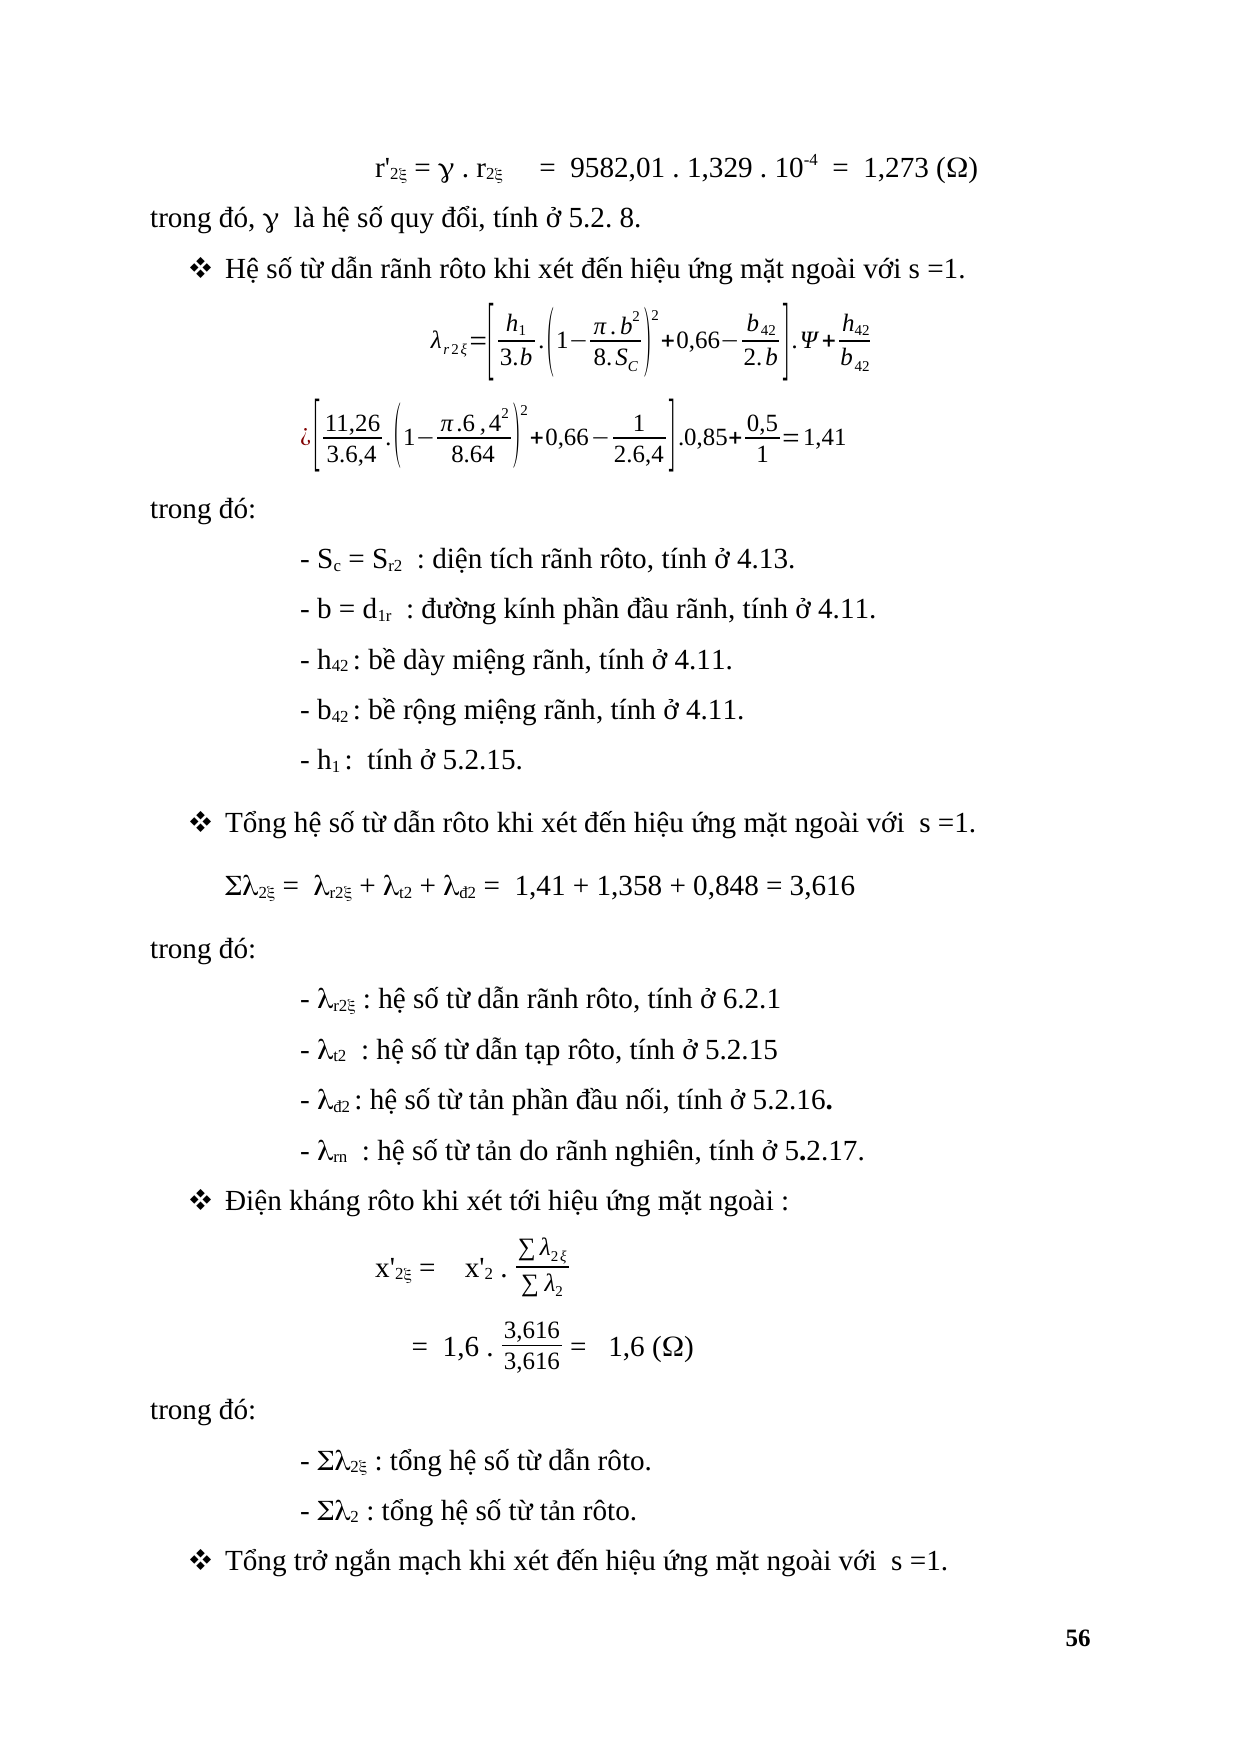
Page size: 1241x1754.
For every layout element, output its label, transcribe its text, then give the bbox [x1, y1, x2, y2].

text - Sc = Sr2 : diện tích rãnh rôto, tính ở 4.13. [150, 541, 1077, 575]
text trong đó: [150, 931, 1076, 965]
list Tổng hệ số từ dẫn rôto khi xét đến hiệu ứng mặt ngoài với s =1. [187, 805, 1077, 839]
text trong đó: [150, 1392, 1077, 1426]
text - b42 : bề rộng miệng rãnh, tính ở 4.11. [150, 692, 1077, 726]
text r'2 = . r2 = 9582,01 . 1,329 . 10-4 = 1,273 () [150, 150, 1076, 184]
text - h42 : bề dày miệng rãnh, tính ở 4.11. [150, 642, 1077, 675]
text - b = d1r : đường kính phần đầu rãnh, tính ở 4.11. [150, 592, 1077, 625]
text - h1 : tính ở 5.2.15. [150, 742, 1077, 776]
text 2 = r2 + t2 + đ2 = 1,41 + 1,358 + 0,848 = 3,616 [150, 868, 1077, 902]
text trong đó: [150, 491, 1076, 524]
text x'2 = x'2 . [150, 1233, 1076, 1300]
text trong đó, là hệ số quy đổi, tính ở 5.2. 8. [150, 200, 1076, 234]
text - 2 : tổng hệ số từ tản rôto. [150, 1493, 1077, 1527]
list Tổng trở ngắn mạch khi xét đến hiệu ứng mặt ngoài với s =1. [187, 1543, 1077, 1577]
text - t2 : hệ số từ dẫn tạp rôto, tính ở 5.2.15 [150, 1032, 1077, 1066]
list Điện kháng rôto khi xét tới hiệu ứng mặt ngoài : [187, 1183, 1076, 1217]
text - r2 : hệ số từ dẫn rãnh rôto, tính ở 6.2.1 [150, 981, 1077, 1015]
text - đ2 : hệ số từ tản phần đầu nối, tính ở 5.2.16. [150, 1082, 1077, 1116]
text - rn : hệ số từ tản do rãnh nghiên, tính ở 5.2.17. [150, 1133, 1077, 1166]
text = 1,6 . = 1,6 () [150, 1317, 1076, 1376]
list Hệ số từ dẫn rãnh rôto khi xét đến hiệu ứng mặt ngoài với s =1. [187, 251, 1076, 284]
text - 2 : tổng hệ số từ dẫn rôto. [150, 1443, 1077, 1476]
